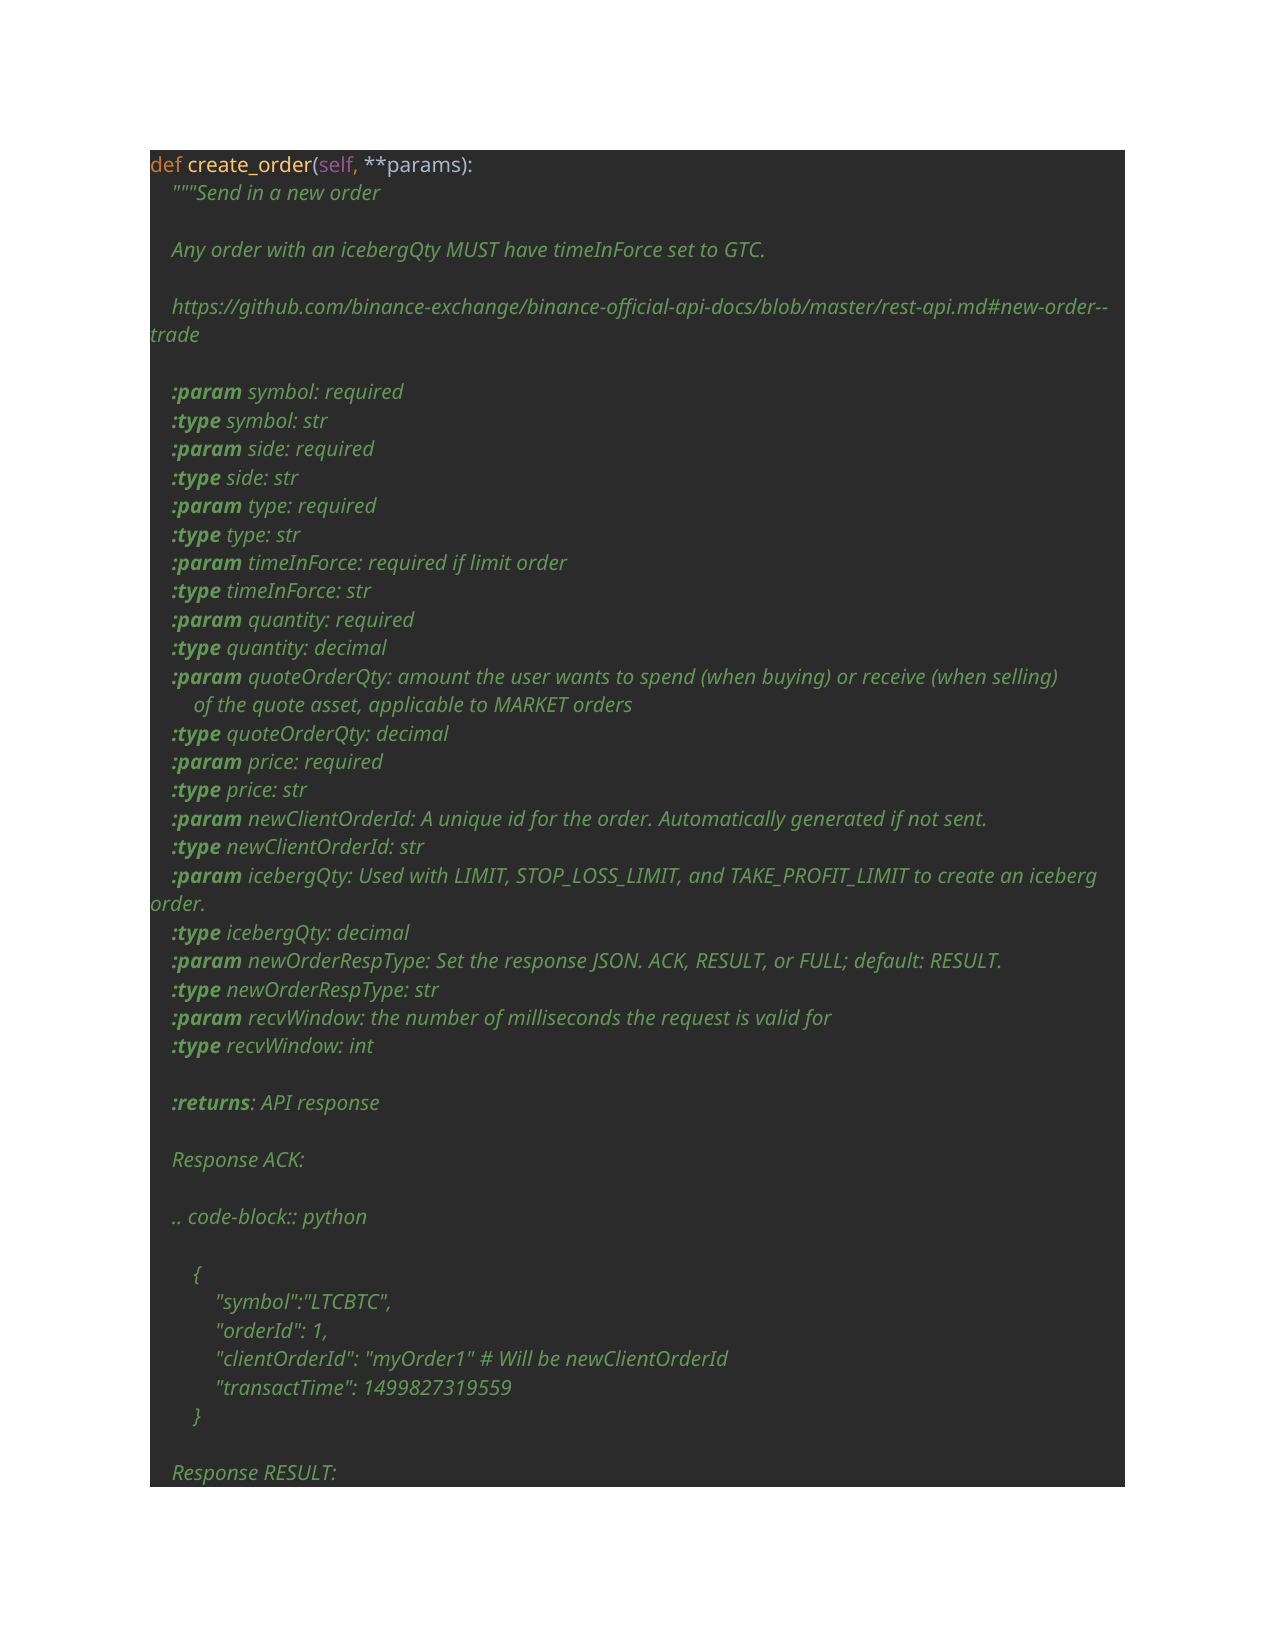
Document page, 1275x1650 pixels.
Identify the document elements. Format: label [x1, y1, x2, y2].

text [150, 150, 1125, 1487]
